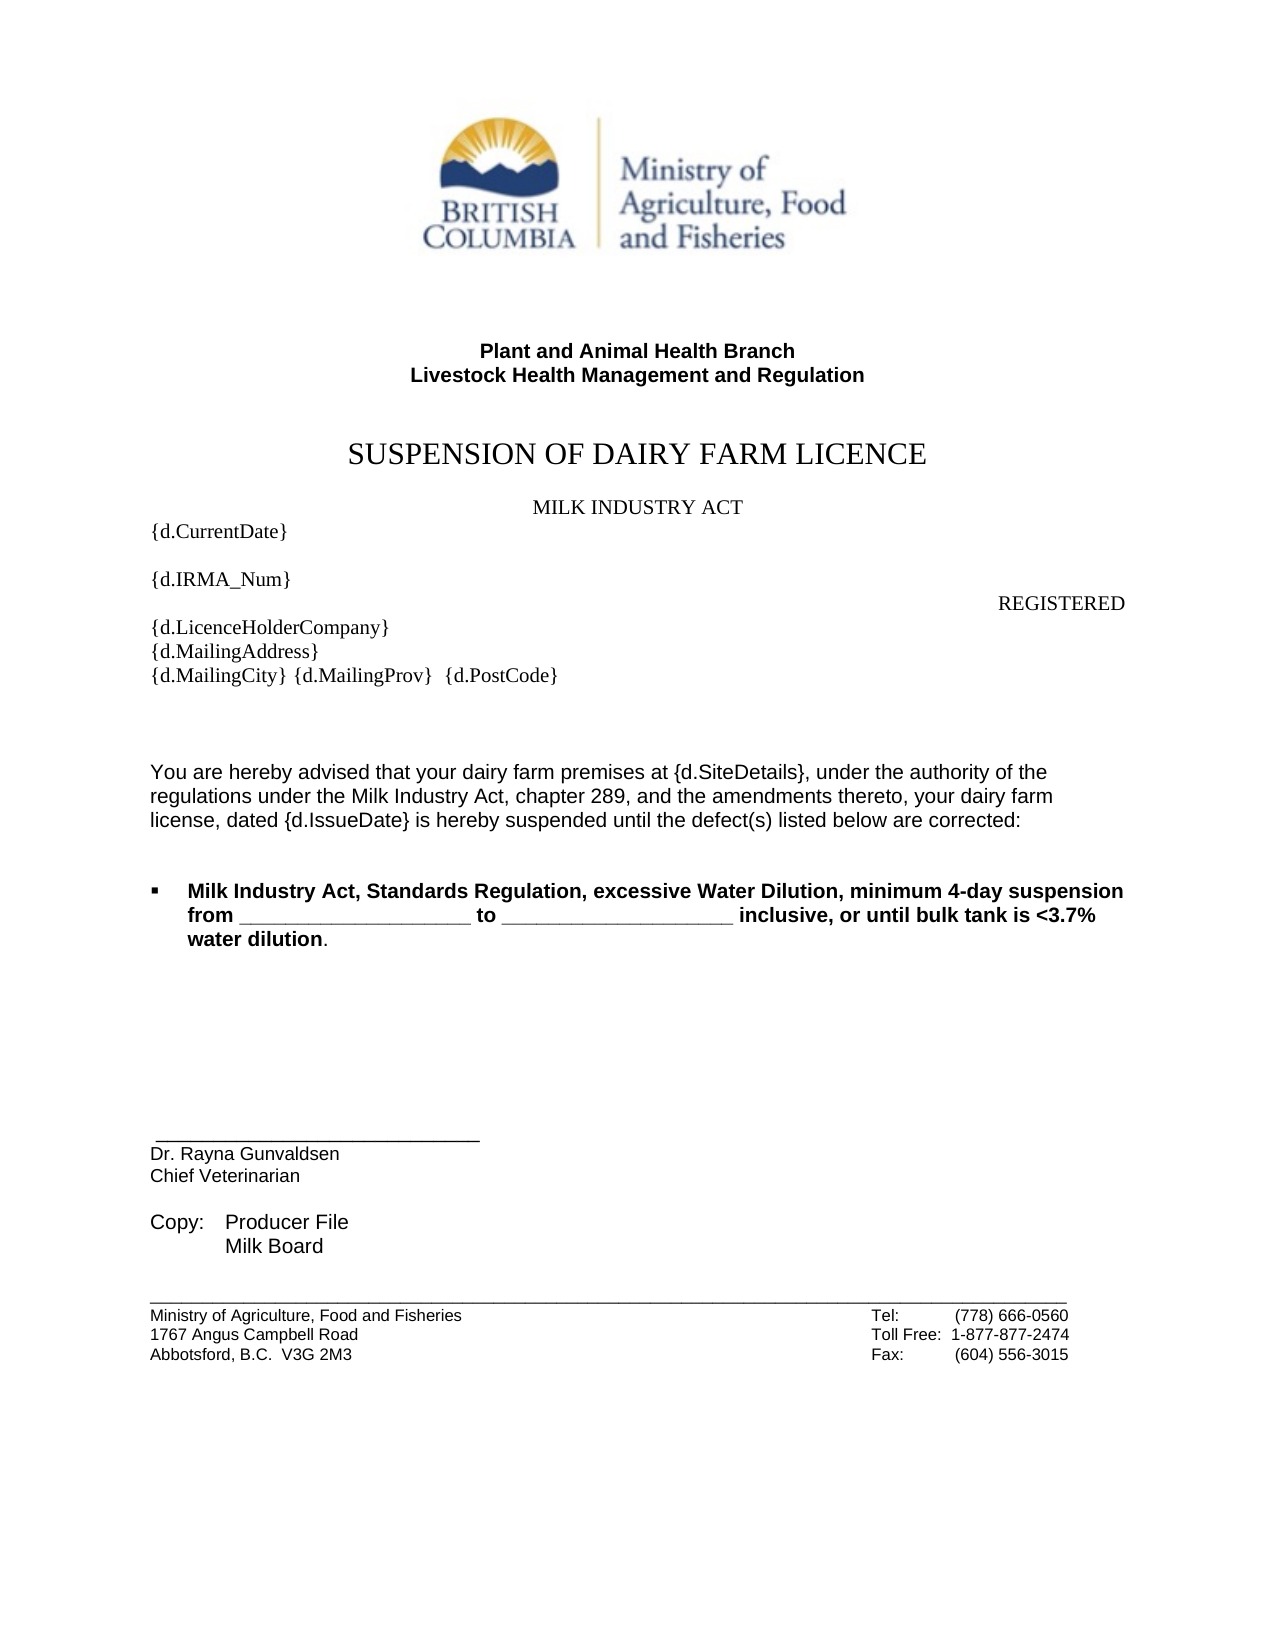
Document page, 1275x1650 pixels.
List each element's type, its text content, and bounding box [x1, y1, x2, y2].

text {d.IRMA_Num} [150, 567, 1125, 591]
text Abbotsford, B.C. V3G 2M3 Fax: (604) 556-3015 [150, 1344, 1125, 1363]
text You are hereby advised that your dairy farm premises at {d.SiteDetails}, under the authority of the regulations under the Milk Industry Act, chapter 289, and the amendments thereto, your dairy farm license, dated {d.IssueDate} is hereby suspended until the defect(s) listed below are corrected: [150, 759, 1125, 831]
text {d.CurrentDate} [150, 519, 1125, 543]
text ________________________________________________________________________________________ [150, 1282, 1125, 1306]
text Plant and Animal Health Branch [150, 339, 1125, 363]
text {d.MailingCity} {d.MailingProv} {d.PostCode} [150, 663, 1125, 687]
text Dr. Rayna Gunvaldsen [150, 1143, 1125, 1164]
text Chief Veterinarian [150, 1164, 1125, 1186]
subtitle SUSPENSION OF DAIRY FARM LICENCE [150, 435, 1125, 471]
text Ministry of Agriculture, Food and Fisheries Tel: (778) 666-0560 [150, 1306, 1125, 1325]
text {d.MailingAddress} [150, 639, 1125, 663]
text REGISTERED [150, 591, 1125, 615]
list Milk Industry Act, Standards Regulation, excessive Water Dilution, minimum 4-day suspension from ____________________ to ____________________ inclusive, or until bulk tank is <3.7% water dilution. [150, 879, 1125, 951]
text ____________________________ [150, 1119, 1125, 1143]
text 1767 Angus Campbell Road Toll Free: 1-877-877-2474 [150, 1325, 1125, 1344]
subtitle Livestock Health Management and Regulation [150, 363, 1125, 387]
text Copy: Producer File [150, 1210, 1125, 1234]
text {d.LicenceHolderCompany} [150, 615, 1125, 639]
text Milk Board [150, 1234, 1125, 1258]
picture [380, 75, 889, 291]
text MILK INDUSTRY ACT [150, 495, 1125, 519]
